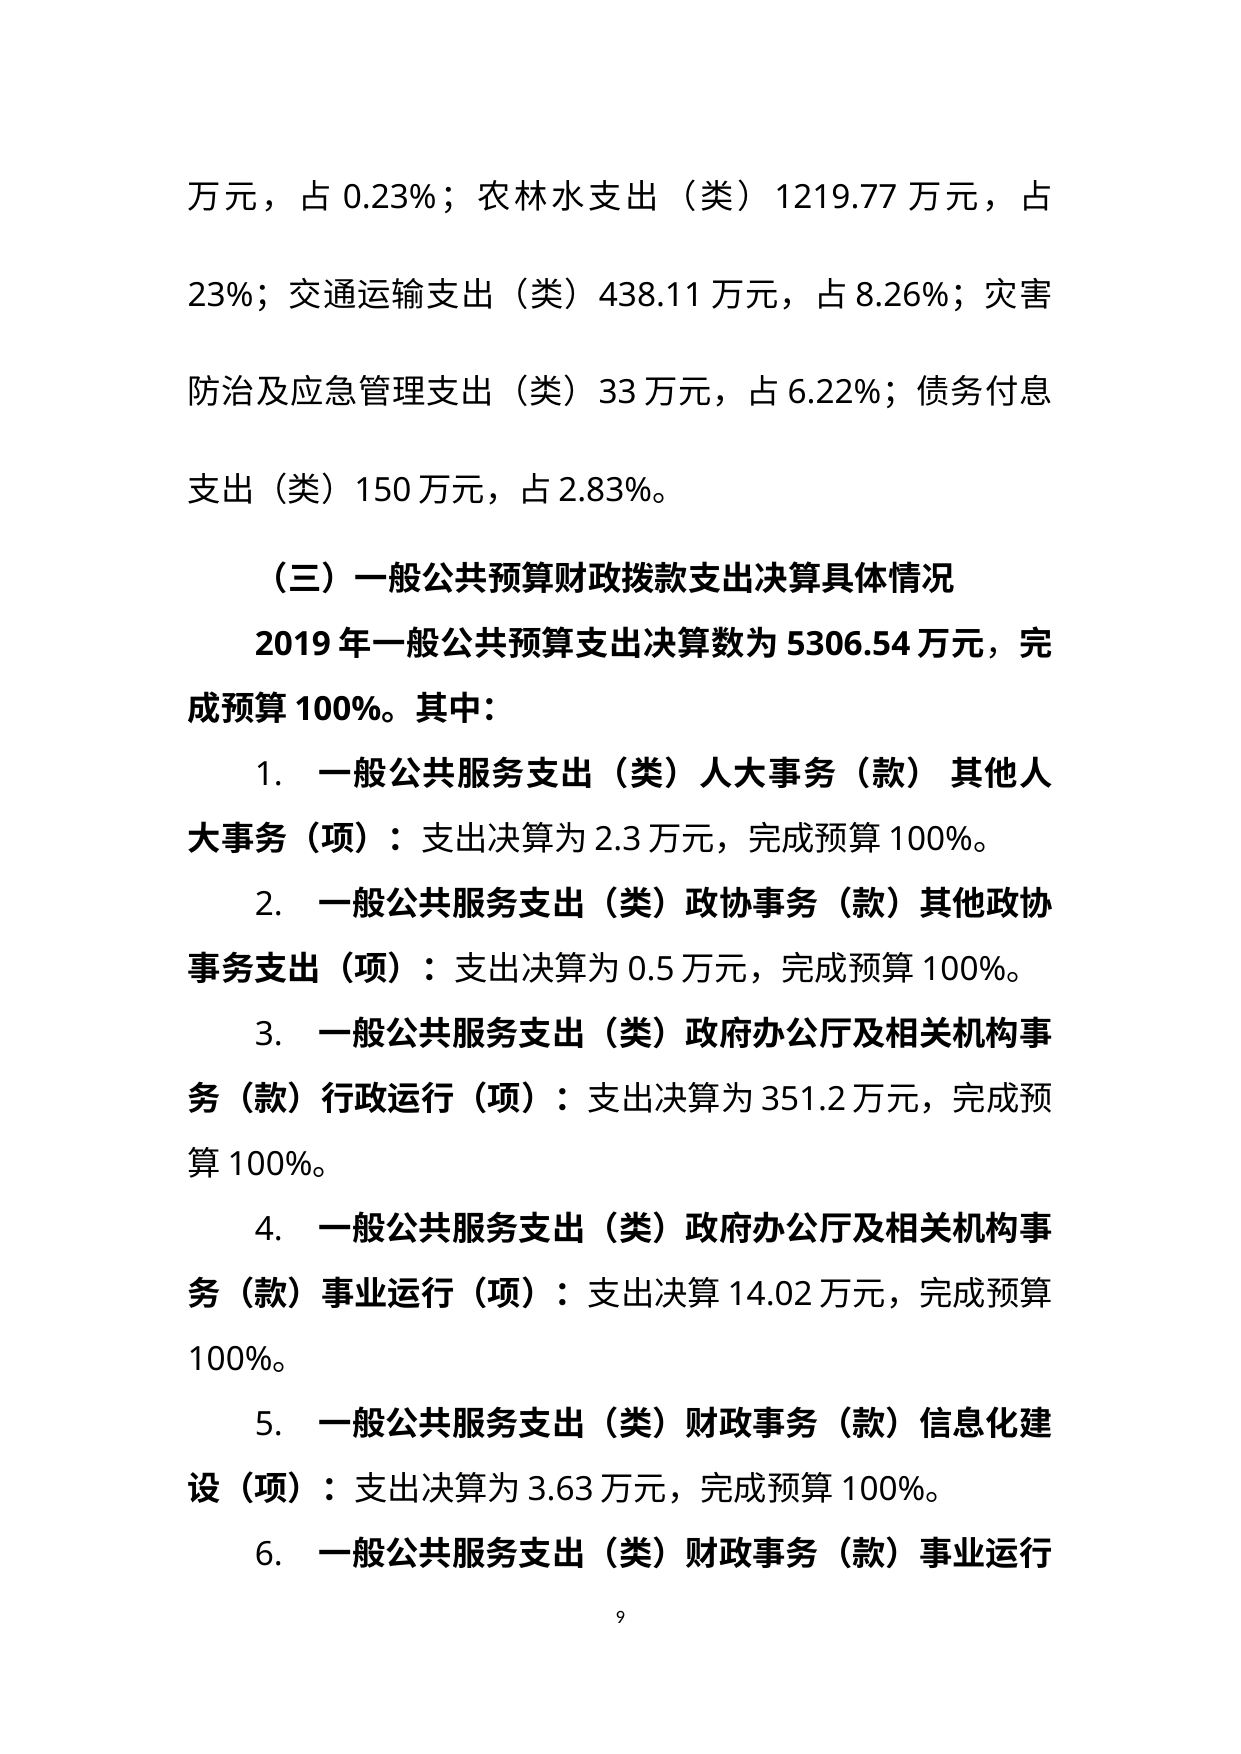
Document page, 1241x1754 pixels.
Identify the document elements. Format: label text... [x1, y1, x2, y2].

list 一般公共服务支出（类）人大事务（款） 其他人大事务（项）：支出决算为2.3万元，完成预算100%。 [187, 739, 1053, 869]
list 一般公共服务支出（类）政府办公厅及相关机构事务（款）行政运行（项）：支出决算为351.2万元，完成预算100%。 [187, 999, 1053, 1194]
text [187, 162, 1053, 519]
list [187, 1519, 1053, 1584]
list 2019年一般公共预算支出决算数为5306.54万元，完成预算100%。其中： [187, 609, 1053, 739]
list 一般公共服务支出（类）政府办公厅及相关机构事务（款）事业运行（项）：支出决算14.02万元，完成预算100%。 [187, 1194, 1053, 1389]
list 一般公共服务支出（类）政协事务（款）其他政协事务支出（项）：支出决算为0.5万元，完成预算100%。 [187, 869, 1053, 999]
list （三）一般公共预算财政拨款支出决算具体情况 [187, 544, 1053, 609]
list 一般公共服务支出（类）财政事务（款）信息化建设（项）：支出决算为3.63万元，完成预算100%。 [187, 1389, 1053, 1519]
